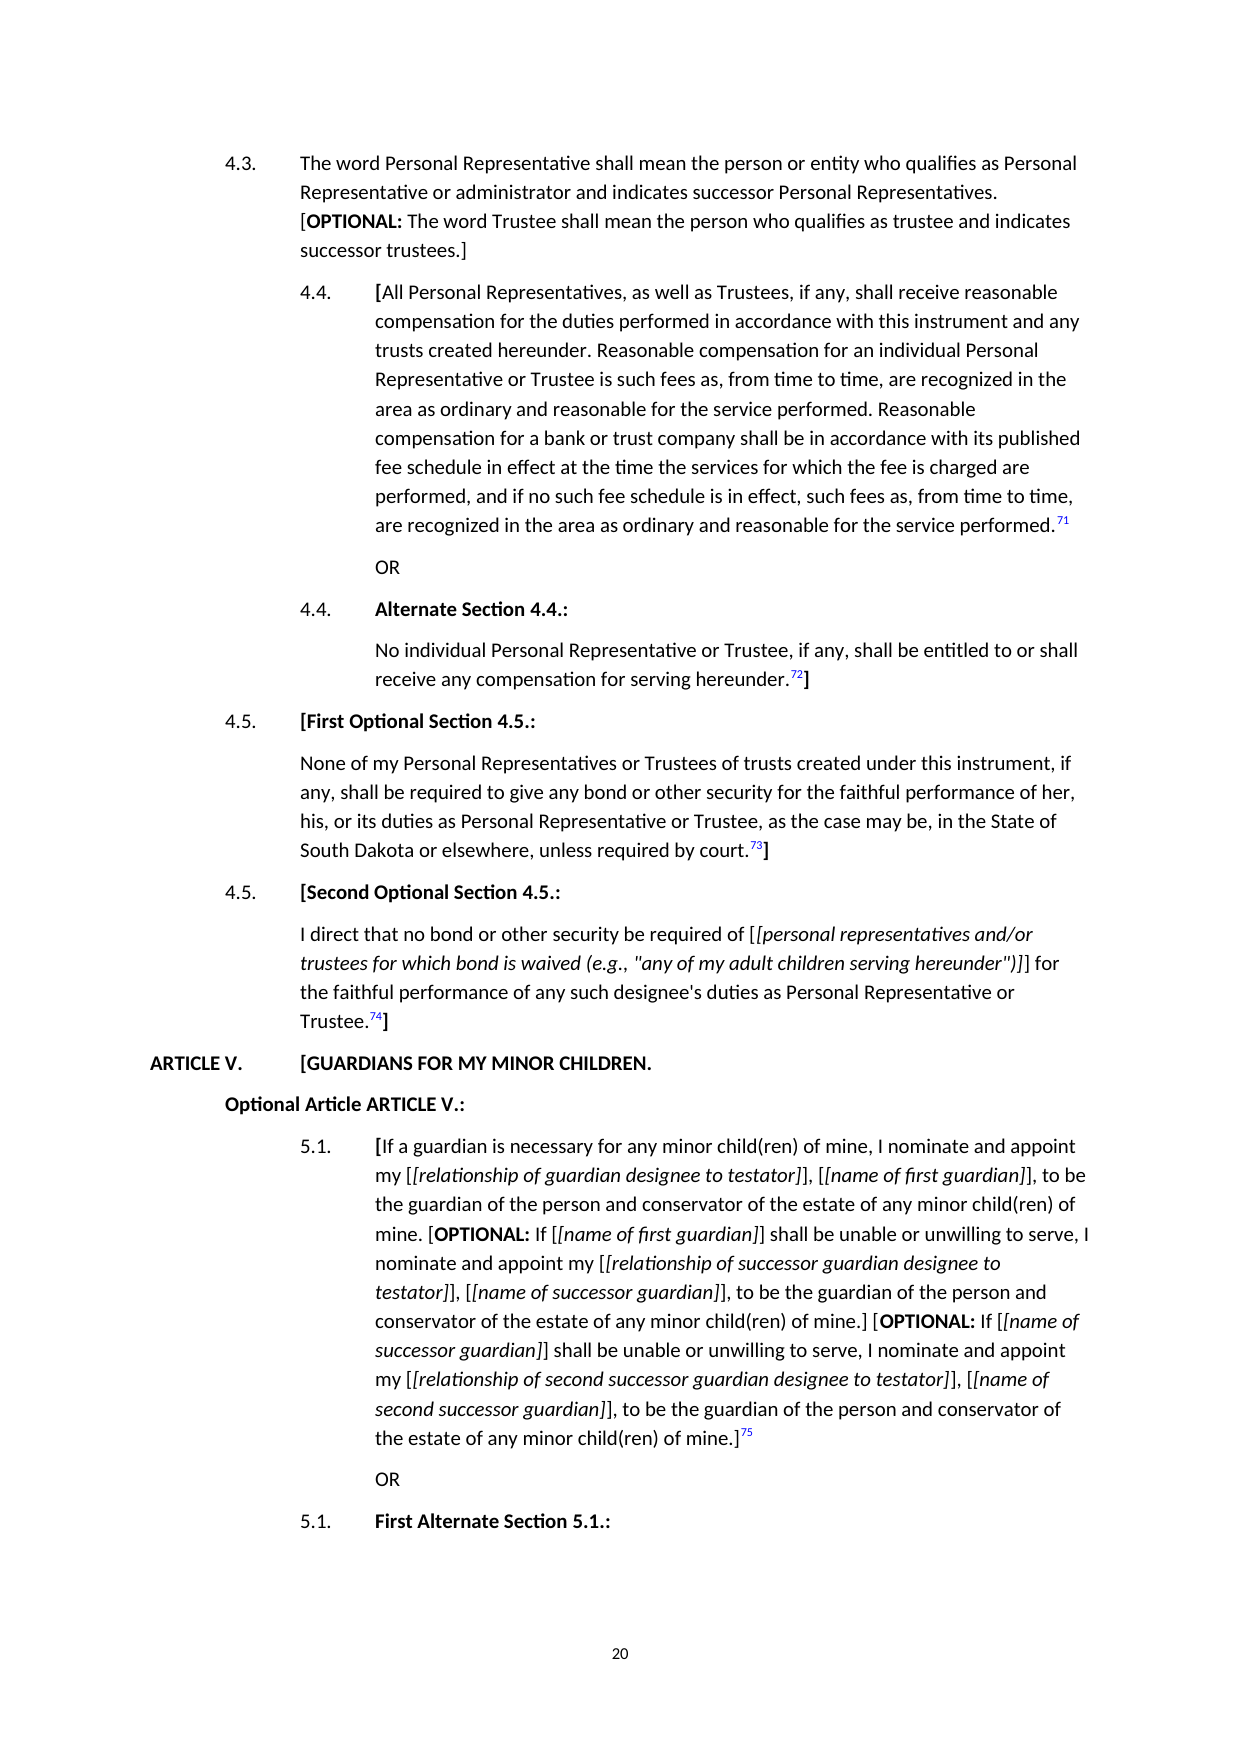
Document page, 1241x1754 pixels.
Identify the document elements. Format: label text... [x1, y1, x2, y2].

text 4.3. The word Personal Representative shall mean the person or entity who qualifies as Personal Representative or administrator and indicates successor Personal Representatives. [OPTIONAL: The word Trustee shall mean the person who qualifies as trustee and indicates successor trustees.] [225, 150, 1090, 263]
text 5.1. First Alternate Section 5.1.: [300, 1508, 1090, 1534]
text OR [375, 554, 1090, 579]
text None of my Personal Representatives or Trustees of trusts created under this instrument, if any, shall be required to give any bond or other security for the faithful performance of her, his, or its duties as Personal Representative or Trustee, as the case may be, in the State of South Dakota or elsewhere, unless required by court.73] [300, 750, 1090, 863]
text 4.5. [Second Optional Section 4.5.: [225, 879, 1090, 904]
text 4.4. [All Personal Representatives, as well as Trustees, if any, shall receive reasonable compensation for the duties performed in accordance with this instrument and any trusts created hereunder. Reasonable compensation for an individual Personal Representative or Trustee is such fees as, from time to time, are recognized in the area as ordinary and reasonable for the service performed. Reasonable compensation for a bank or trust company shall be in accordance with its published fee schedule in effect at the time the services for which the fee is charged are performed, and if no such fee schedule is in effect, such fees as, from time to time, are recognized in the area as ordinary and reasonable for the service performed.71 [300, 279, 1090, 538]
text 4.5. [First Optional Section 4.5.: [225, 708, 1090, 734]
text OR [375, 1467, 1090, 1492]
text 5.1. [If a guardian is necessary for any minor child(ren) of mine, I nominate and appoint my [[relationship of guardian designee to testator]], [[name of first guardian]], to be the guardian of the person and conservator of the estate of any minor child(ren) of mine. [OPTIONAL: If [[name of first guardian]] shall be unable or unwilling to serve, I nominate and appoint my [[relationship of successor guardian designee to testator]], [[name of successor guardian]], to be the guardian of the person and conservator of the estate of any minor child(ren) of mine.] [OPTIONAL: If [[name of successor guardian]] shall be unable or unwilling to serve, I nominate and appoint my [[relationship of second successor guardian designee to testator]], [[name of second successor guardian]], to be the guardian of the person and conservator of the estate of any minor child(ren) of mine.]75 [300, 1133, 1090, 1450]
text No individual Personal Representative or Trustee, if any, shall be entitled to or shall receive any compensation for serving hereunder.72] [375, 637, 1090, 692]
subtitle ARTICLE V. [GUARDIANS FOR MY MINOR CHILDREN. [150, 1050, 1090, 1075]
text I direct that no bond or other security be required of [[personal representatives and/or trustees for which bond is waived (e.g., "any of my adult children serving hereunder")]] for the faithful performance of any such designee's duties as Personal Representative or Trustee.74] [300, 921, 1090, 1034]
text Optional Article ARTICLE V.: [225, 1092, 1090, 1117]
text 4.4. Alternate Section 4.4.: [300, 596, 1090, 621]
